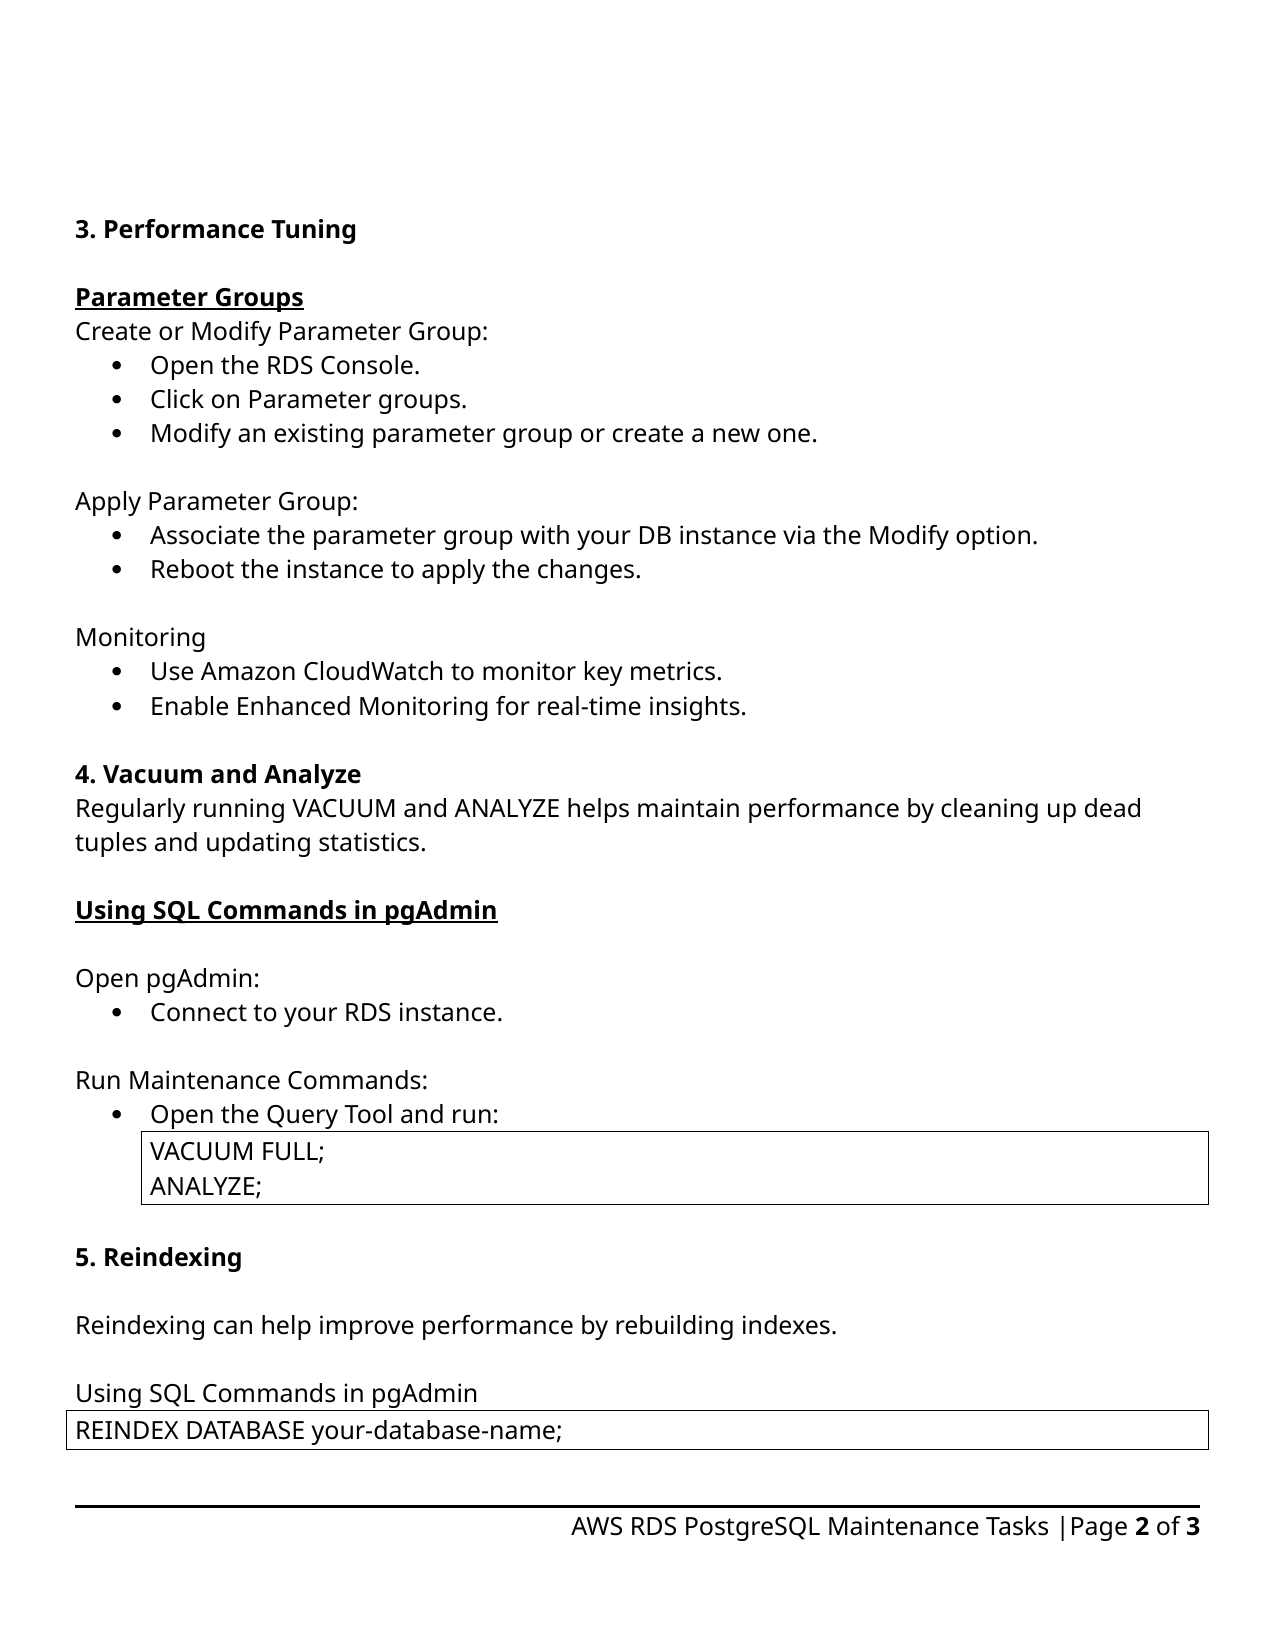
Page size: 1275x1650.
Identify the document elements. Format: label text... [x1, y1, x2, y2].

list Connect to your RDS instance. [112, 995, 1200, 1029]
text REINDEX DATABASE your-database-name; [67, 1411, 1208, 1449]
list Open the Query Tool and run: [112, 1097, 1200, 1131]
text Regularly running VACUUM and ANALYZE helps maintain performance by cleaning up dead tuples and updating statistics. [75, 790, 1200, 858]
list Modify an existing parameter group or create a new one. [112, 416, 1200, 450]
text ANALYZE; [142, 1165, 1208, 1204]
text Apply Parameter Group: [75, 484, 1200, 518]
text 3. Performance Tuning [75, 211, 1200, 245]
text Open pgAdmin: [75, 961, 1200, 995]
text 4. Vacuum and Analyze [75, 756, 1200, 790]
list Use Amazon CloudWatch to monitor key metrics. [112, 654, 1200, 688]
text Create or Modify Parameter Group: [75, 313, 1200, 347]
text Parameter Groups [75, 279, 1200, 313]
text Using SQL Commands in pgAdmin [75, 892, 1200, 927]
text Monitoring [75, 620, 1200, 654]
list Click on Parameter groups. [112, 382, 1200, 416]
text Using SQL Commands in pgAdmin [75, 1376, 1200, 1410]
list Associate the parameter group with your DB instance via the Modify option. [112, 518, 1200, 552]
list Open the RDS Console. [112, 347, 1200, 382]
text VACUUM FULL; [142, 1132, 1208, 1165]
list Enable Enhanced Monitoring for real-time insights. [112, 688, 1200, 722]
text 5. Reindexing [75, 1239, 1200, 1273]
text Run Maintenance Commands: [75, 1063, 1200, 1097]
text Reindexing can help improve performance by rebuilding indexes. [75, 1307, 1200, 1342]
list Reboot the instance to apply the changes. [112, 552, 1200, 586]
